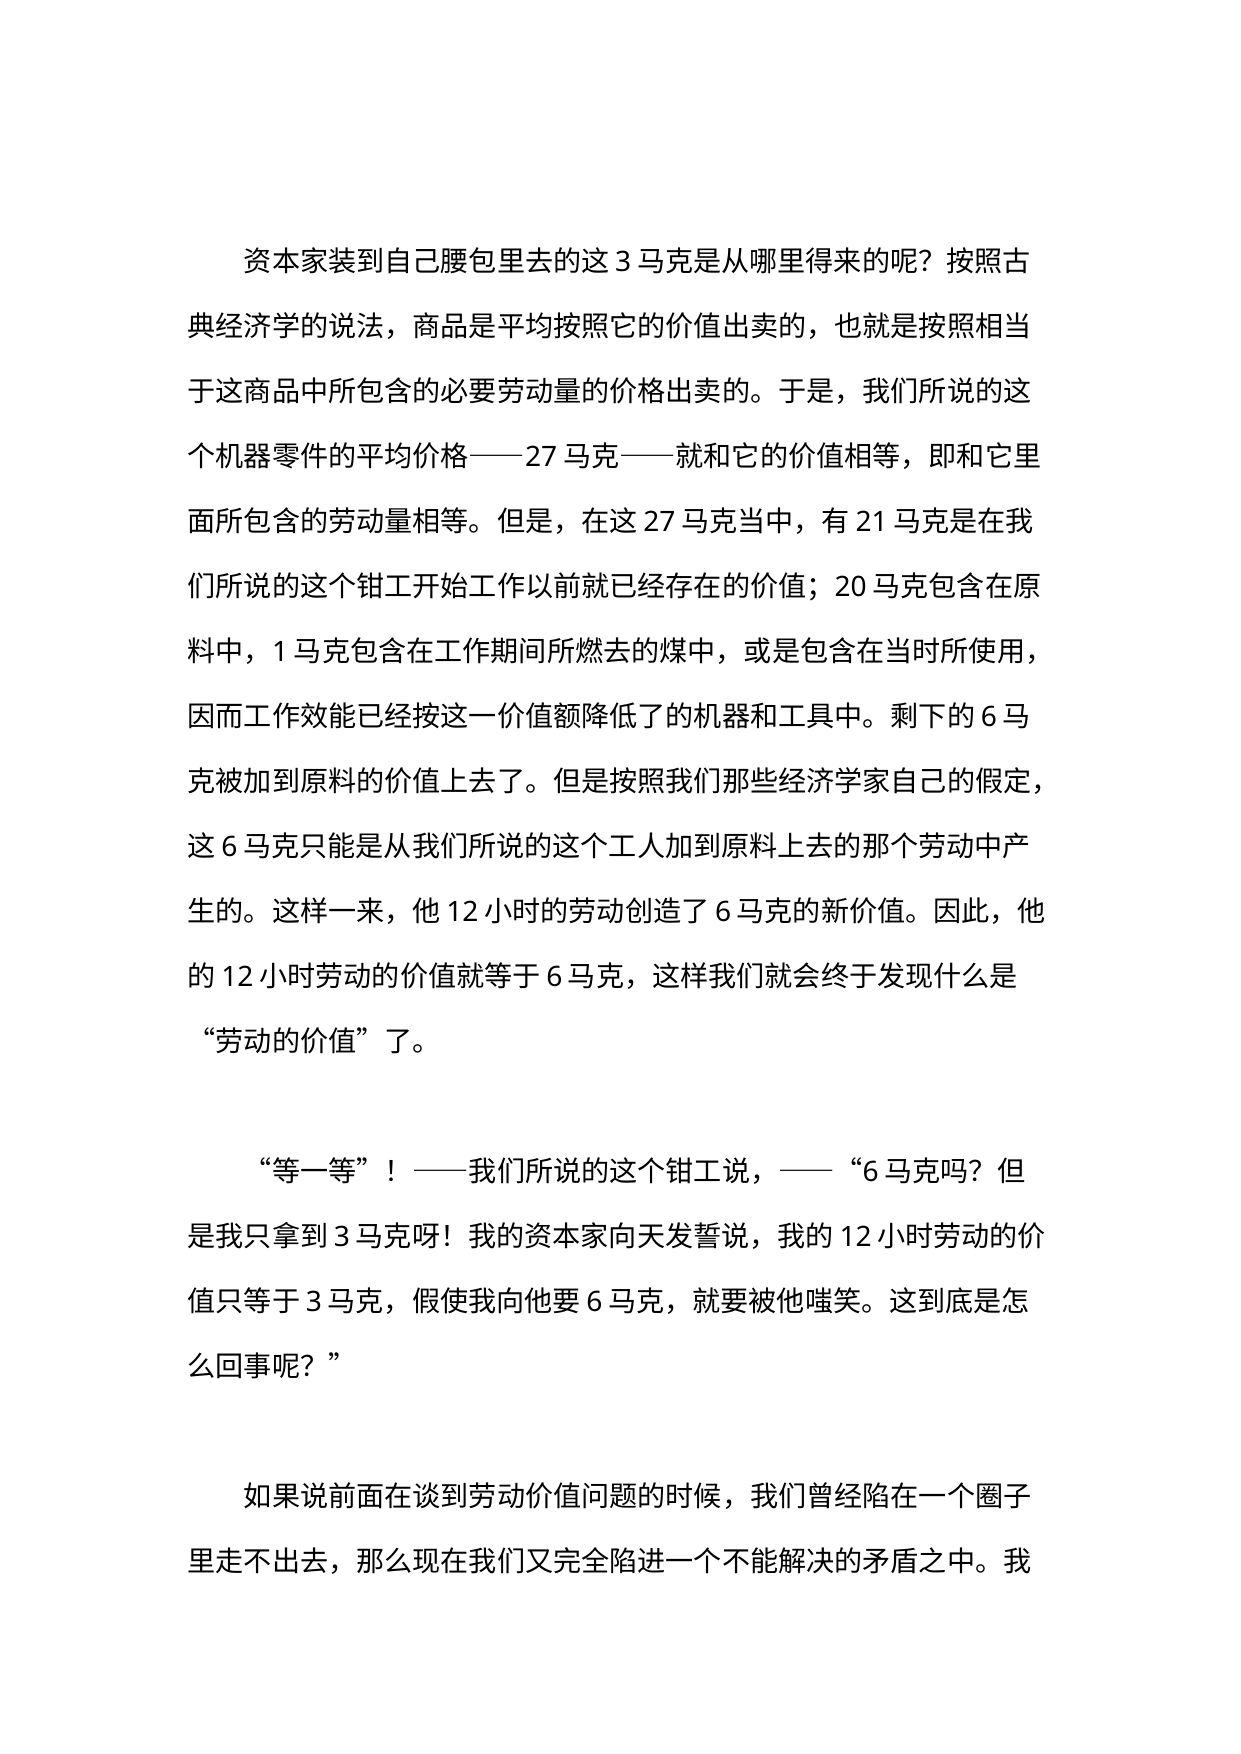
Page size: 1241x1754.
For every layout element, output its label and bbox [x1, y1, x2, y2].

text [187, 162, 1053, 1592]
